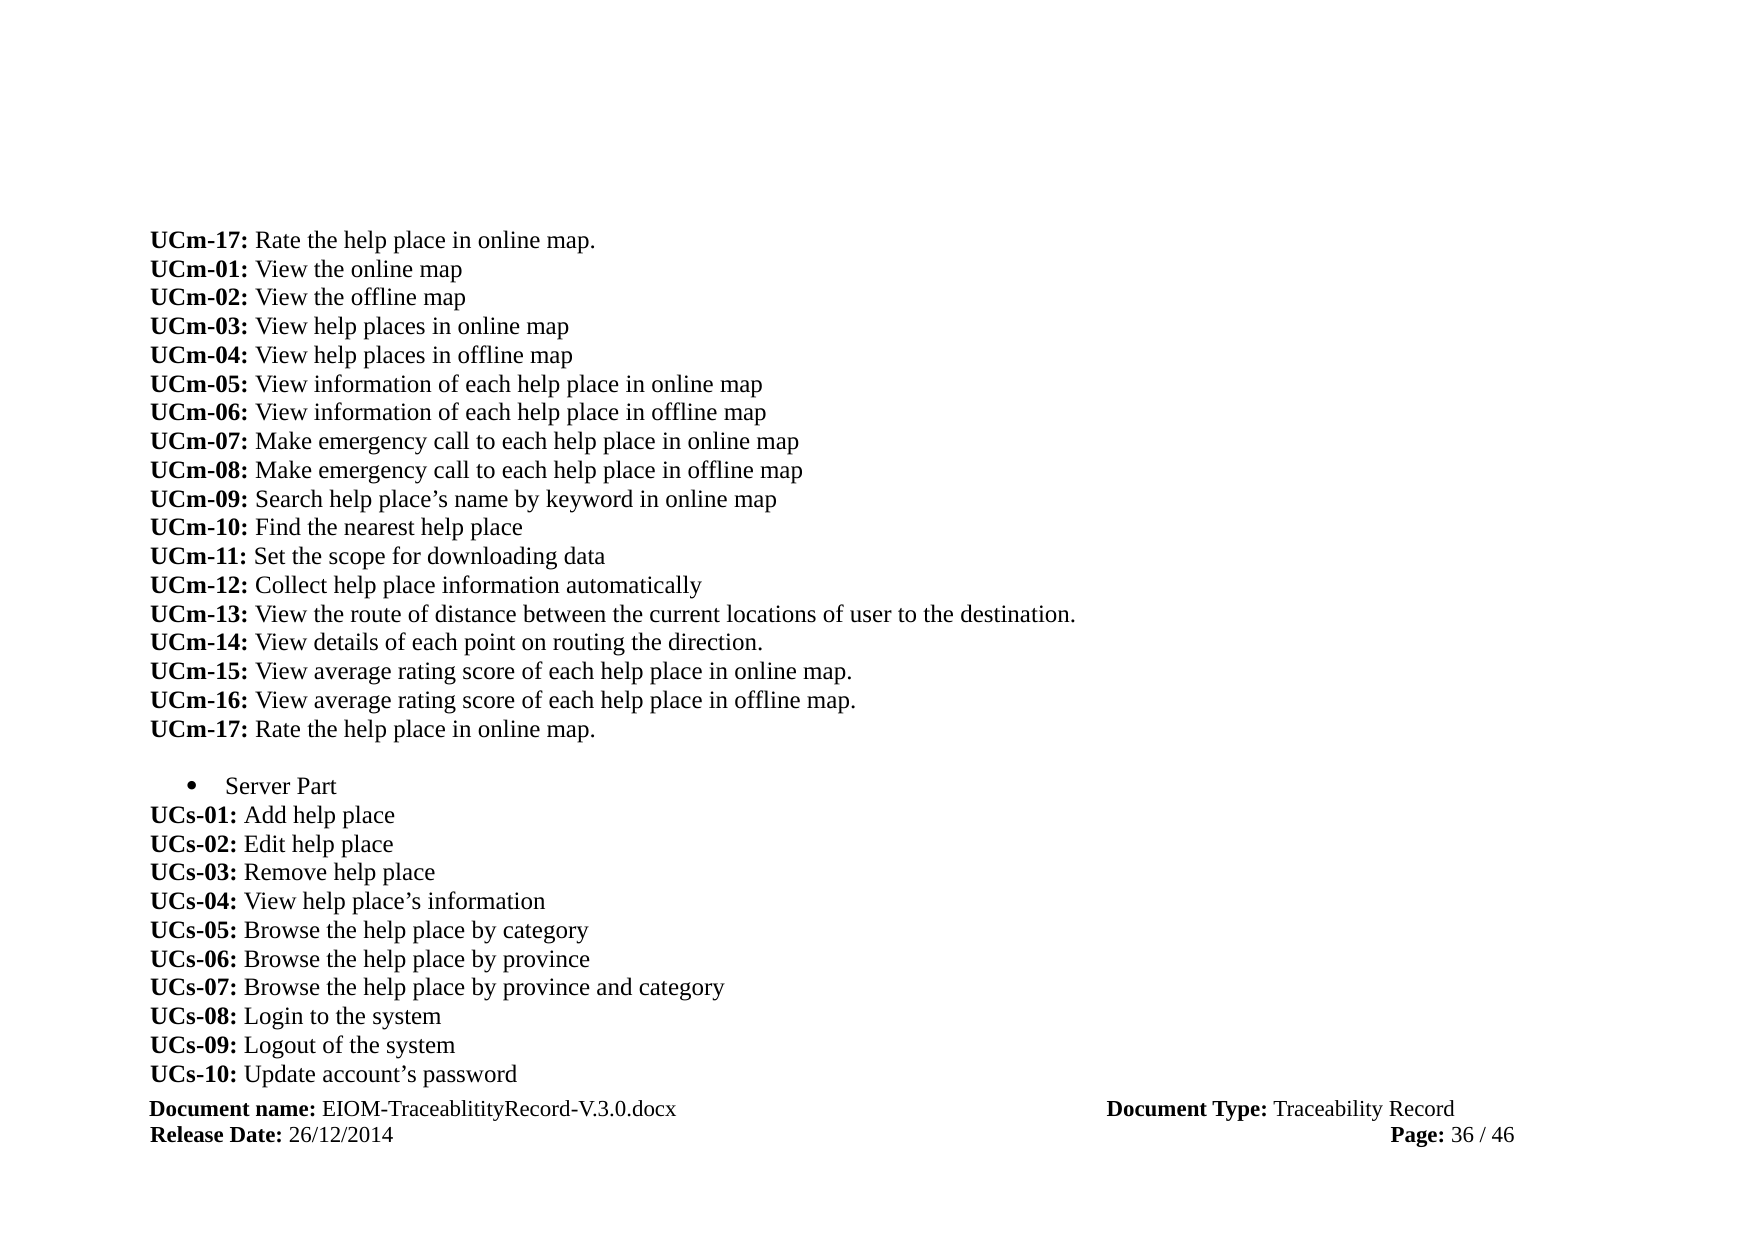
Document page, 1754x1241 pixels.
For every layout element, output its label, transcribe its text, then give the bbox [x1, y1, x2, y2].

text UCm-09: Search help place’s name by keyword in online map [150, 484, 1529, 512]
text UCs-06: Browse the help place by province [150, 944, 1529, 972]
text UCs-03: Remove help place [150, 857, 1529, 886]
list Server Part [187, 771, 1529, 800]
text UCm-01: View the online map [150, 254, 1529, 282]
text UCs-05: Browse the help place by category [150, 915, 1529, 944]
text UCs-04: View help place’s information [150, 886, 1529, 915]
text UCm-14: View details of each point on routing the direction. [150, 627, 1529, 656]
text UCm-13: View the route of distance between the current locations of user to the destination. [150, 599, 1529, 627]
text UCm-06: View information of each help place in offline map [150, 397, 1529, 426]
text UCm-17: Rate the help place in online map. [150, 225, 1529, 254]
text UCm-17: Rate the help place in online map. [150, 714, 1529, 742]
text UCm-05: View information of each help place in online map [150, 369, 1529, 397]
text UCm-07: Make emergency call to each help place in online map [150, 426, 1529, 455]
text UCm-12: Collect help place information automatically [150, 570, 1529, 599]
text UCs-07: Browse the help place by province and category [150, 972, 1529, 1001]
text UCm-10: Find the nearest help place [150, 512, 1529, 541]
text UCm-11: Set the scope for downloading data [150, 541, 1529, 570]
text UCm-04: View help places in offline map [150, 340, 1529, 369]
text UCs-02: Edit help place [150, 829, 1529, 857]
text UCs-09: Logout of the system [150, 1030, 1529, 1059]
text UCs-08: Login to the system [150, 1001, 1529, 1030]
text UCs-01: Add help place [150, 800, 1529, 829]
text UCm-02: View the offline map [150, 282, 1529, 311]
text UCm-08: Make emergency call to each help place in offline map [150, 455, 1529, 484]
text UCm-15: View average rating score of each help place in online map. [150, 656, 1529, 685]
text UCm-03: View help places in online map [150, 311, 1529, 340]
text UCs-10: Update account’s password [150, 1059, 1529, 1087]
text UCm-16: View average rating score of each help place in offline map. [150, 685, 1529, 714]
